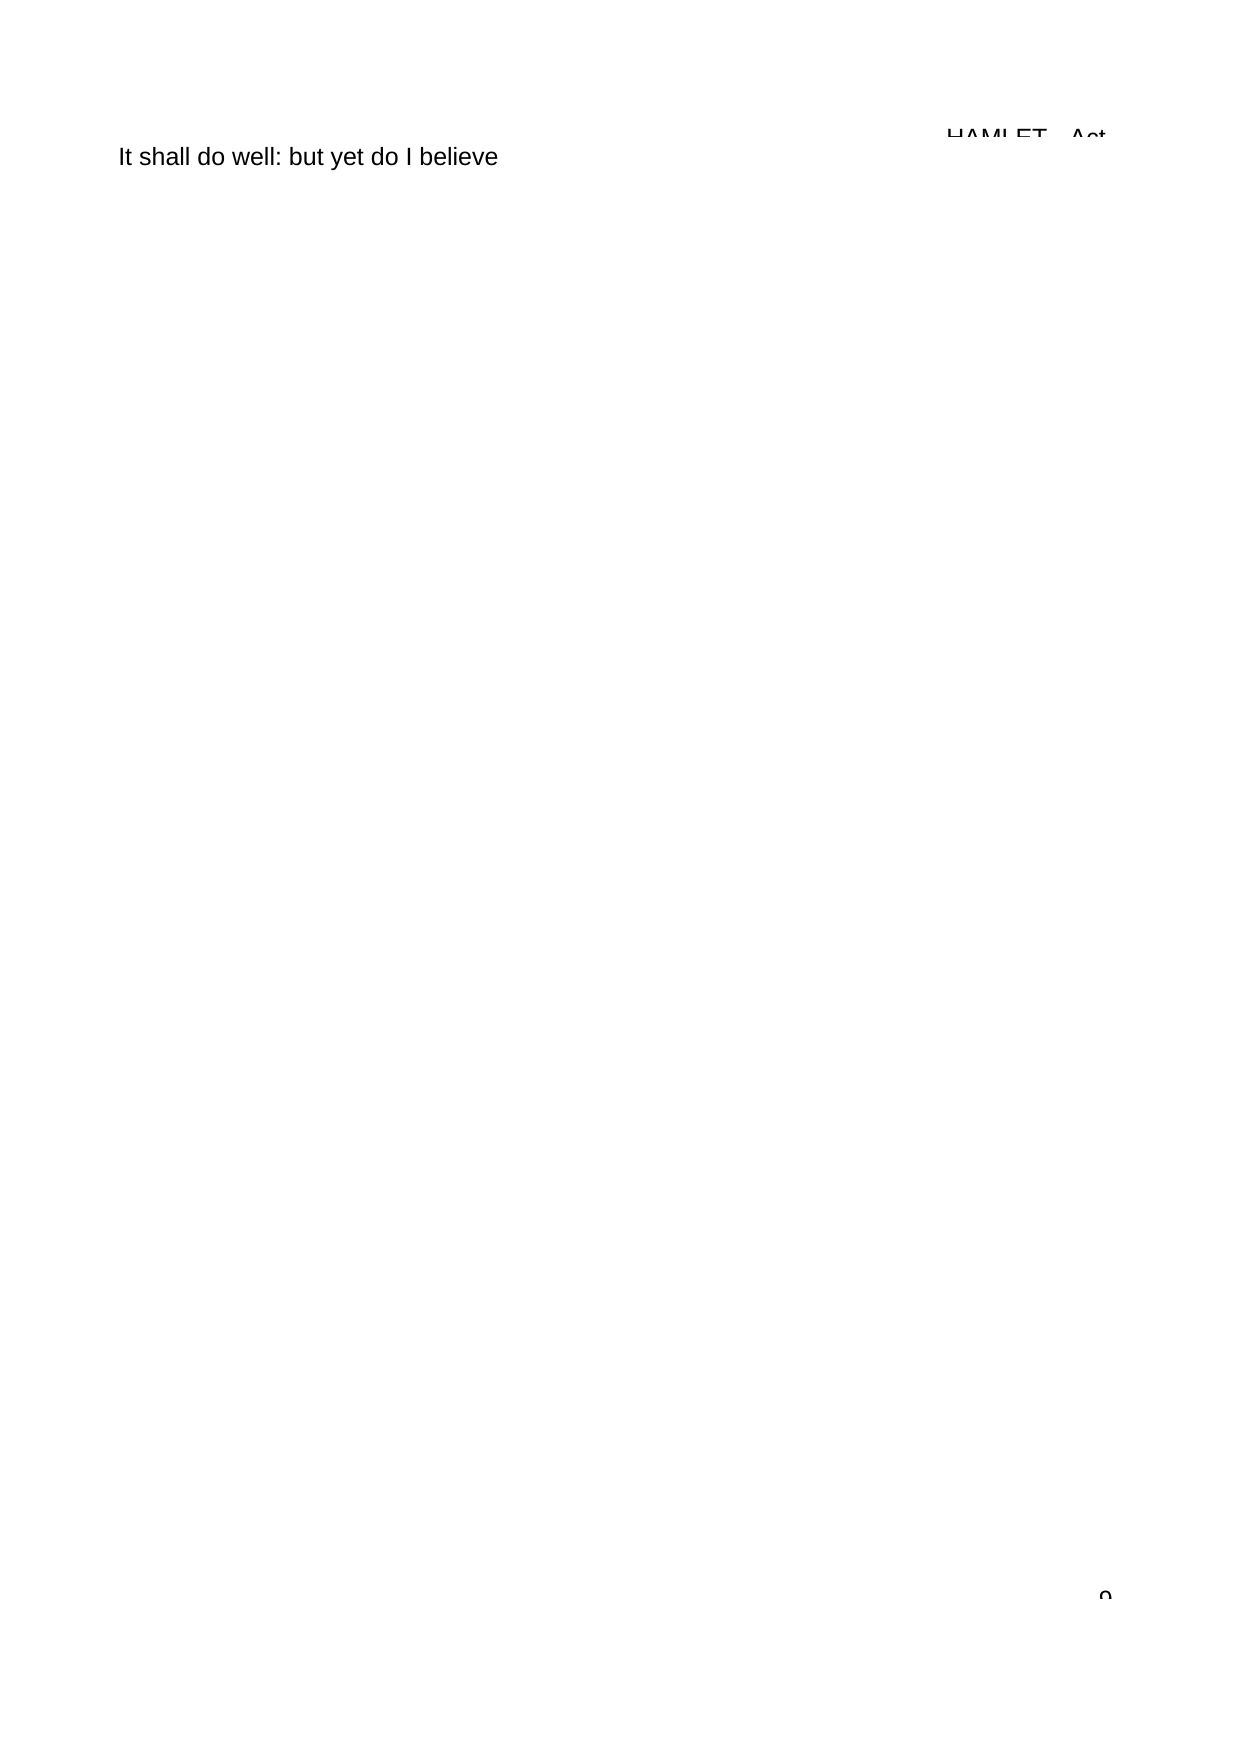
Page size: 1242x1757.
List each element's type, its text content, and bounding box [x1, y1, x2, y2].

text It shall do well: but yet do I believe [118, 142, 1135, 170]
